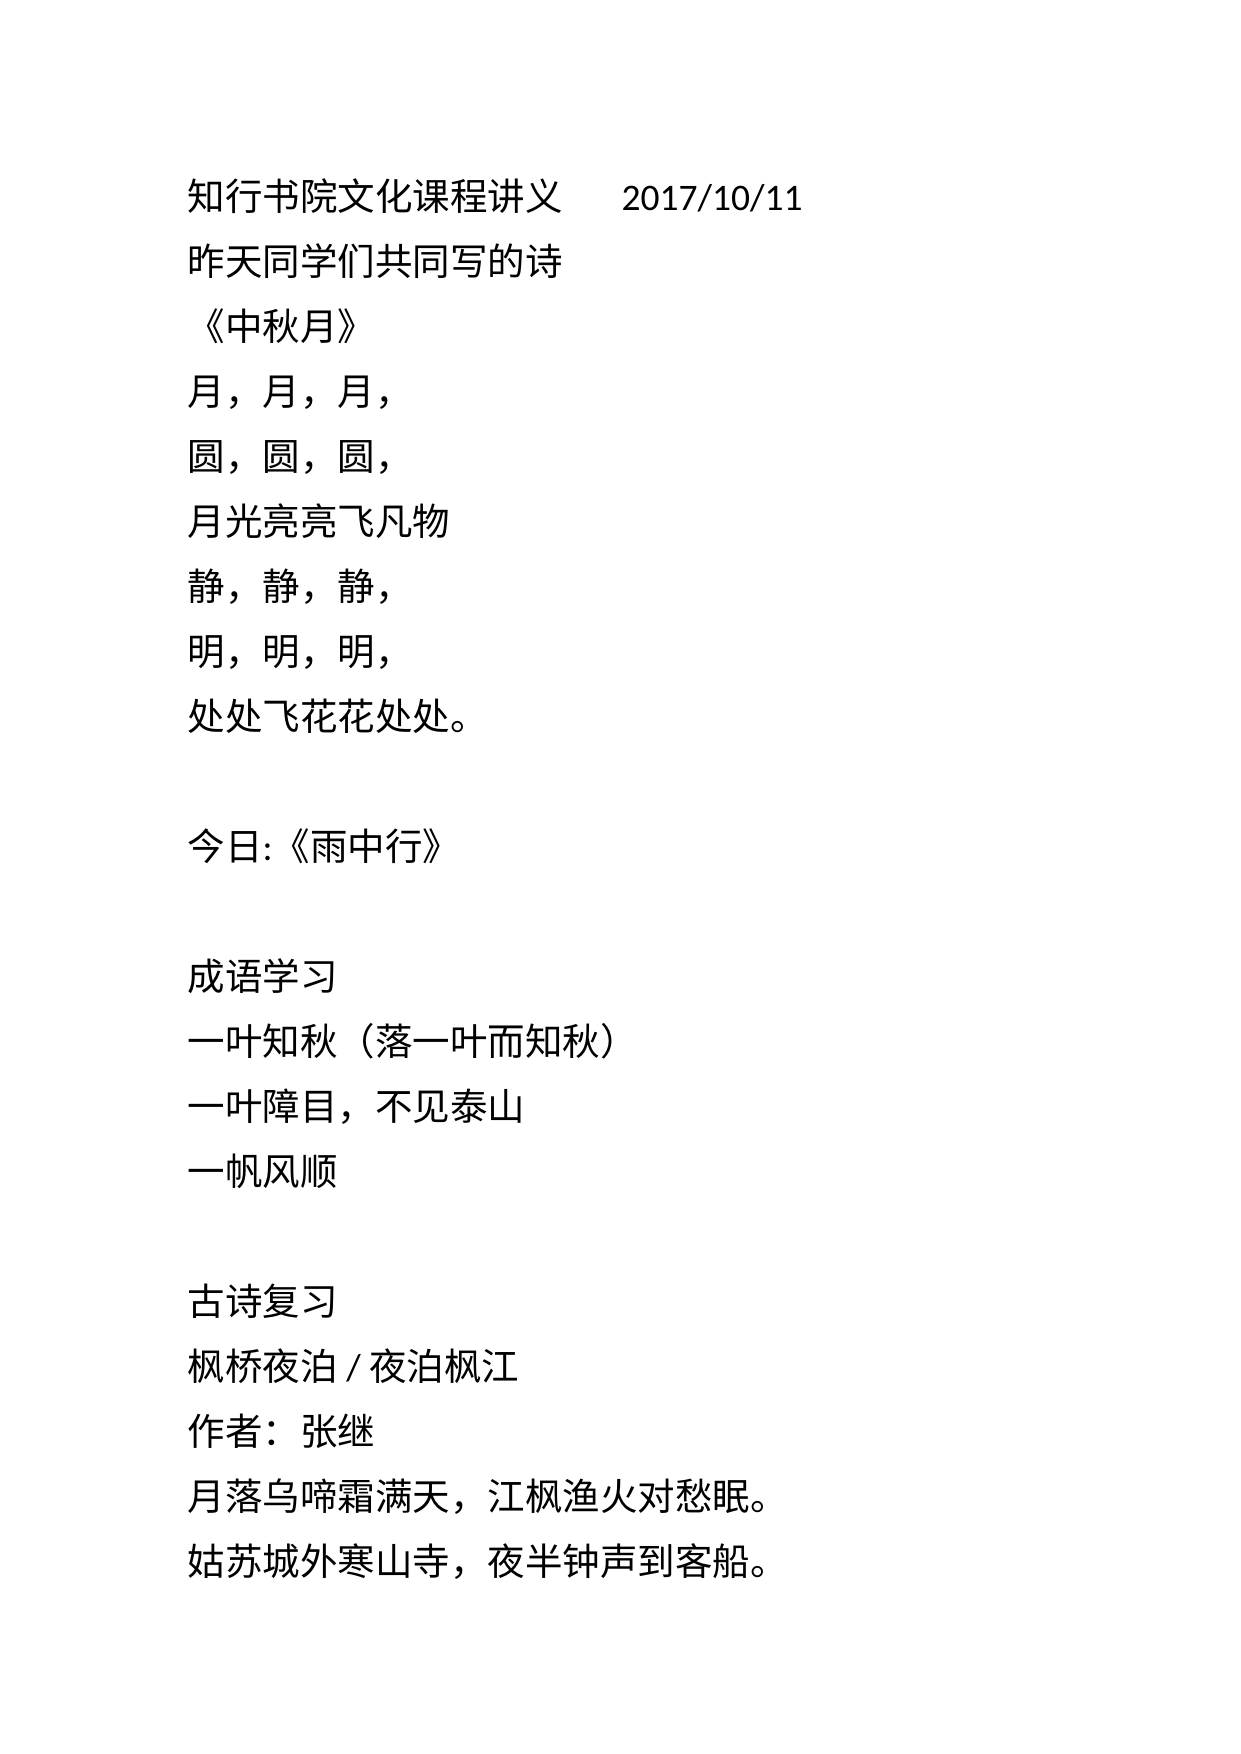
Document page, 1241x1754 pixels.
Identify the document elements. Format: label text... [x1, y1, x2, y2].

text 处处飞花花处处。 [187, 682, 1053, 747]
text 月光亮亮飞凡物 [187, 487, 1053, 552]
text 圆，圆，圆， [187, 422, 1053, 487]
text 一叶障目，不见泰山 [187, 1072, 1053, 1137]
text 《中秋月》 [187, 292, 1053, 357]
text 明，明，明， [187, 617, 1053, 682]
text 古诗复习 [187, 1267, 1053, 1332]
text 月，月，月， [187, 357, 1053, 422]
text 枫桥夜泊 / 夜泊枫江 [187, 1332, 1053, 1397]
text 作者：张继 [187, 1397, 1053, 1462]
text 知行书院文化课程讲义 2017/10/11 [187, 162, 1053, 227]
text 成语学习 [187, 942, 1053, 1007]
text 昨天同学们共同写的诗 [187, 227, 1053, 292]
text 月落乌啼霜满天，江枫渔火对愁眠。 [187, 1462, 1053, 1527]
text 姑苏城外寒山寺，夜半钟声到客船。 [187, 1527, 1053, 1592]
text 一帆风顺 [187, 1137, 1053, 1202]
text 今日:《雨中行》 [187, 812, 1053, 877]
text 静，静，静， [187, 552, 1053, 617]
text 一叶知秋（落一叶而知秋） [187, 1007, 1053, 1072]
